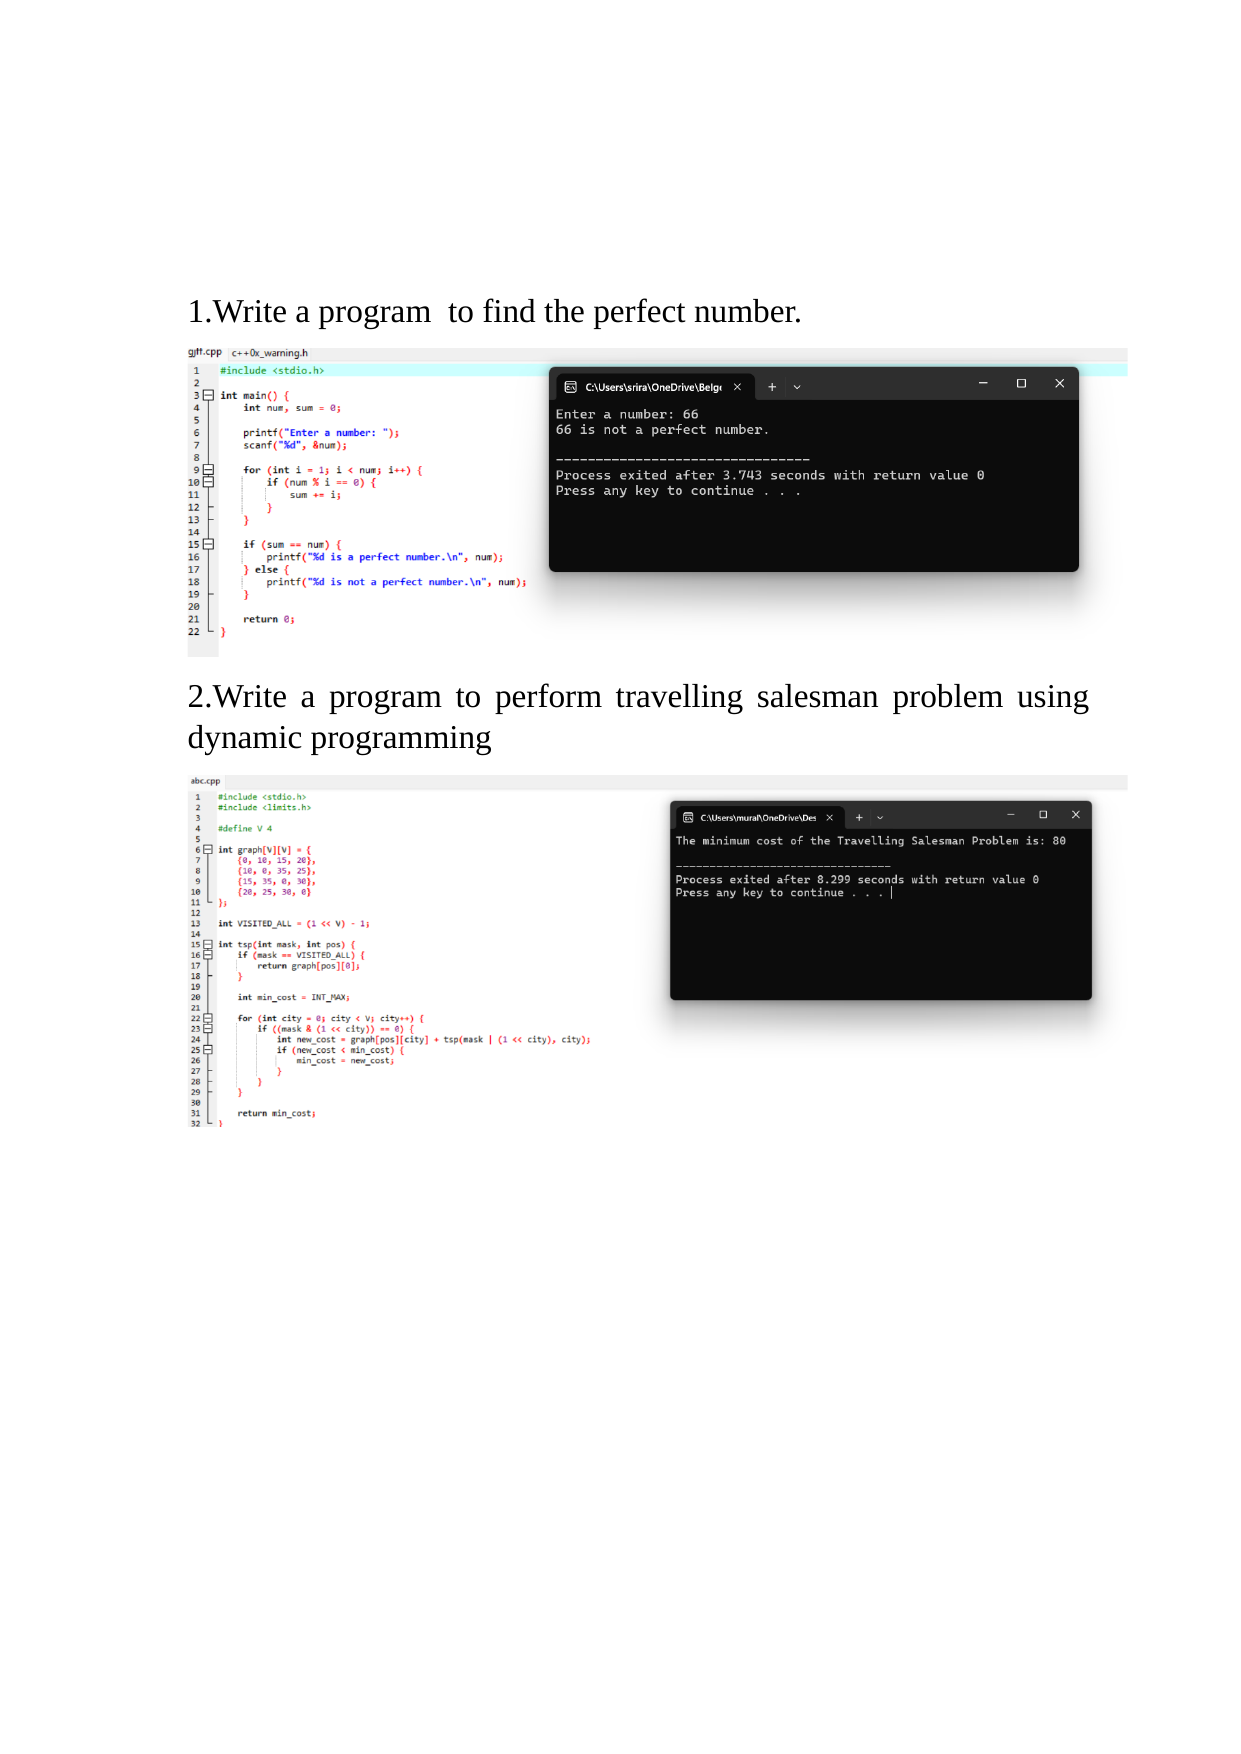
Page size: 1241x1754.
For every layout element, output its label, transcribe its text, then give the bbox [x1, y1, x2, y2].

text 2.Write a program to perform travelling salesman problem using dynamic programming [187, 676, 1090, 756]
picture [187, 775, 1128, 1127]
text 1.Write a program to find the perfect number. [187, 291, 1090, 329]
picture [187, 348, 1128, 657]
